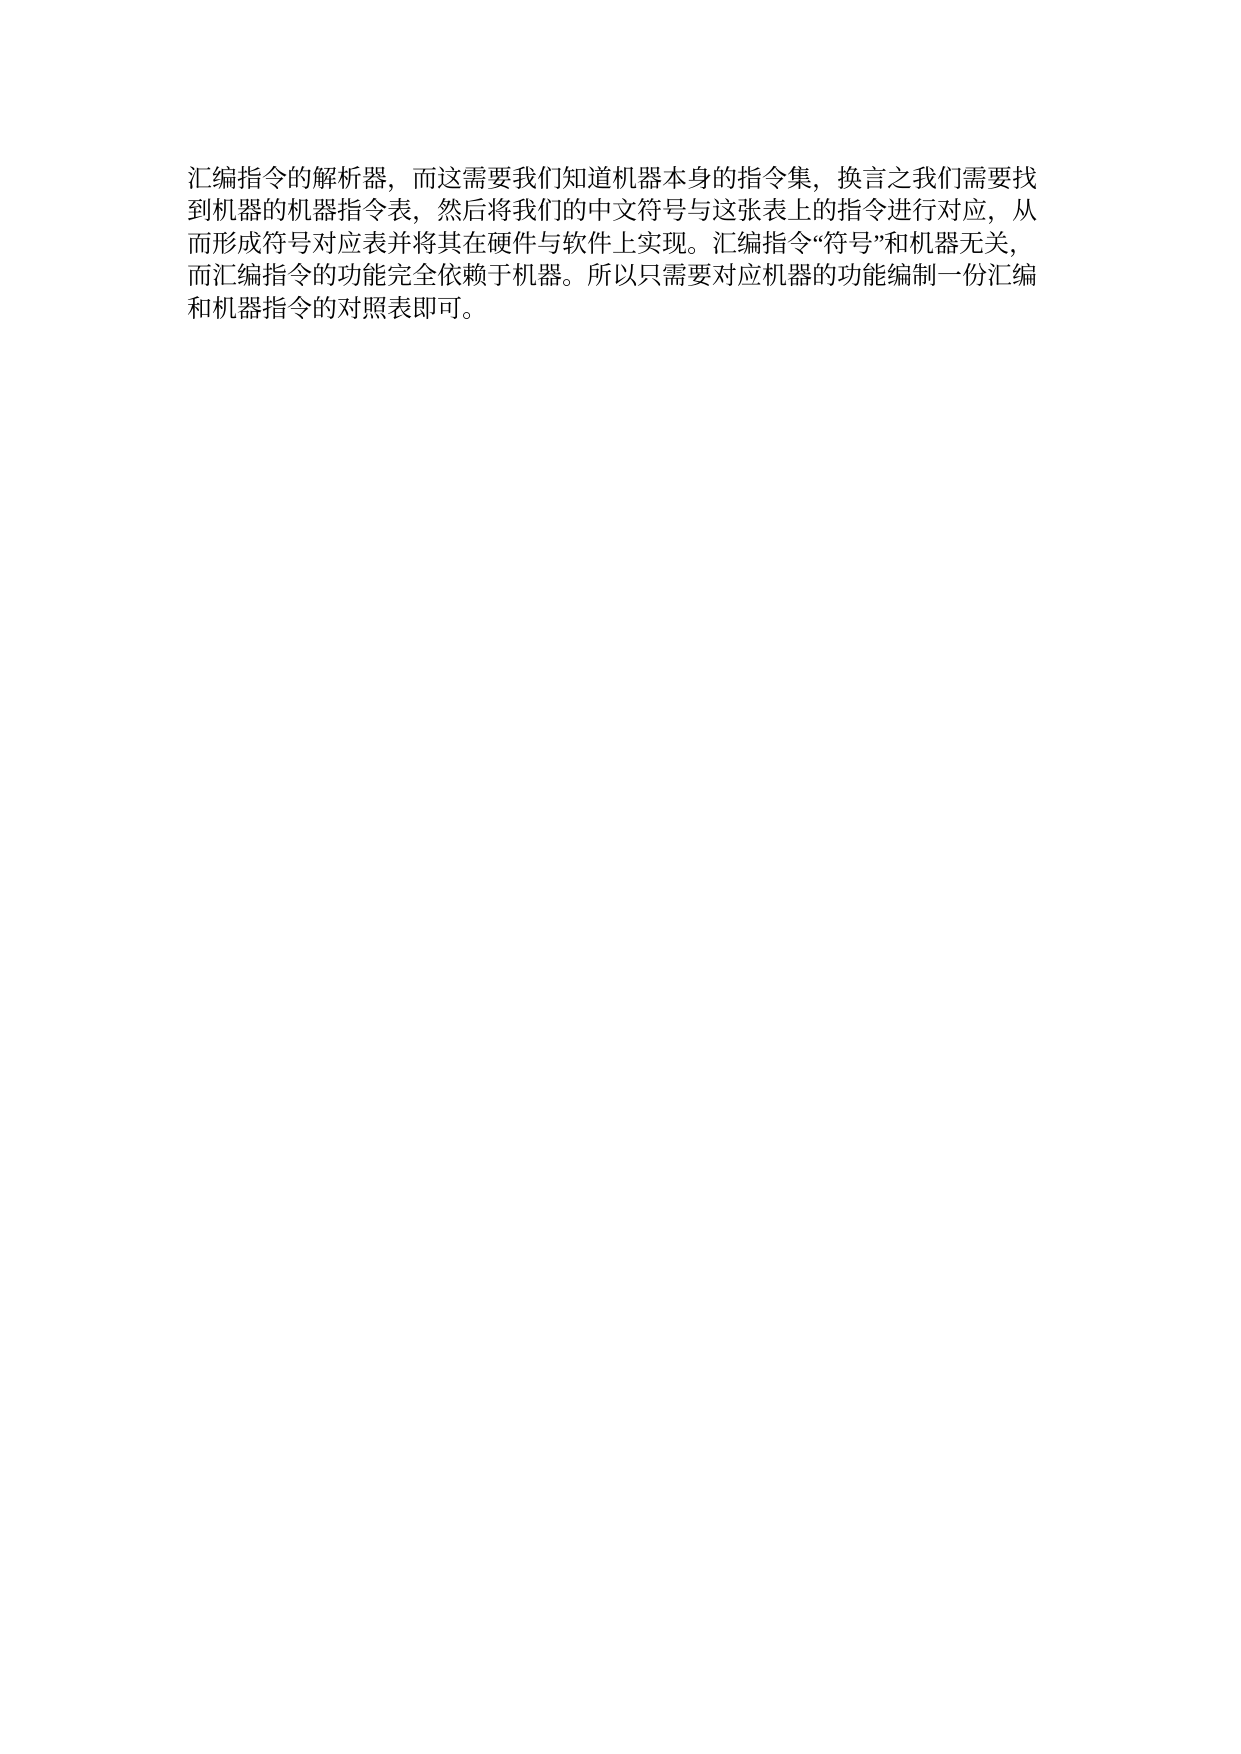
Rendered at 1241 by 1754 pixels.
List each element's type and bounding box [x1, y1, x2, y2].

text [187, 162, 1053, 324]
